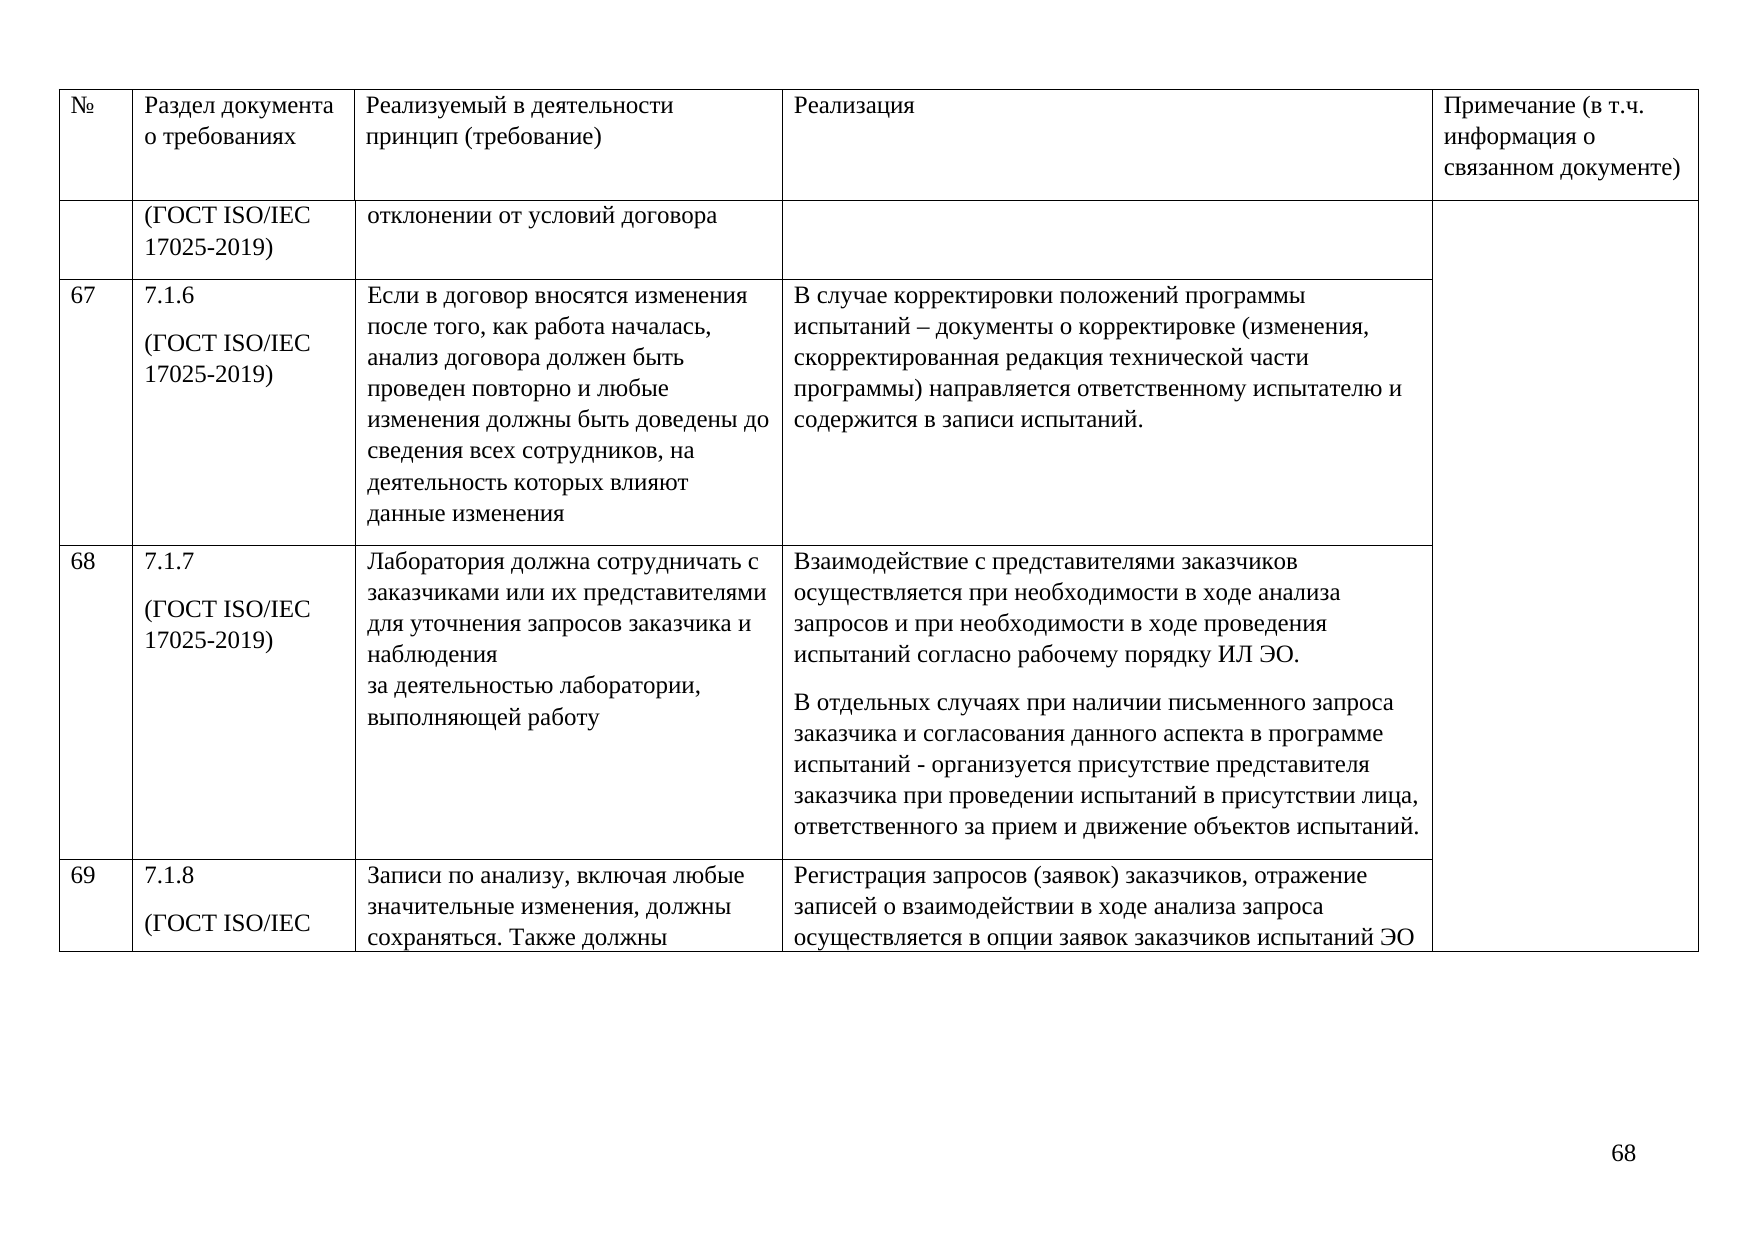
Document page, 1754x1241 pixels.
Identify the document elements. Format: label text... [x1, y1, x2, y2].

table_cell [356, 860, 782, 951]
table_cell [783, 860, 1432, 951]
table_cell В случае корректировки положений программы испытаний – документы о корректировке (изменения, скорректированная редакция технической части программы) направляется ответственному испытателю и содержится в записи испытаний. [783, 280, 1432, 545]
table_cell 7.1.5 (ГОСТ ISO/IEC 17025-2019) [133, 201, 355, 279]
table_cell 68 [60, 546, 132, 859]
table_cell Взаимодействие с представителями заказчиков осуществляется при необходимости в ходе анализа запросов и при необходимости в ходе проведения испытаний согласно рабочему порядку ИЛ ЭО. В отдельных случаях при наличии письменного запроса заказчика и согласования данного аспекта в программе испытаний - организуется присутствие представителя заказчика при проведении испытаний в присутствии лица, ответственного за прием и движение объектов испытаний. [783, 546, 1432, 859]
table_cell 7.1.7 (ГОСТ ISO/IEC 17025-2019) [133, 546, 355, 859]
table_cell 67 [60, 280, 132, 545]
table_cell 66 [60, 201, 132, 279]
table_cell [356, 201, 782, 279]
table_cell Лаборатория должна сотрудничать с заказчиками или их представителями для уточнения запросов заказчика и наблюдения за деятельностью лаборатории, выполняющей работу [356, 546, 782, 859]
table_header Раздел документа о требованиях [133, 90, 354, 199]
table_cell Если в договор вносятся изменения после того, как работа началась, анализ договора должен быть проведен повторно и любые изменения должны быть доведены до сведения всех сотрудников, на деятельность которых влияют данные изменения [356, 280, 782, 545]
table_header Примечание (в т.ч. информация о связанном документе) [1433, 90, 1698, 199]
table_header Реализуемый в деятельности принцип (требование) [355, 90, 782, 199]
table_header № [60, 90, 132, 199]
table_header Реализация [783, 90, 1432, 199]
table_cell 7.1.8 (ГОСТ ISO/IEC 17025-2019) [133, 860, 355, 951]
table_cell 7.1.6 (ГОСТ ISO/IEC 17025-2019) [133, 280, 355, 545]
table_cell 69 [60, 860, 132, 951]
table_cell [783, 201, 1432, 279]
